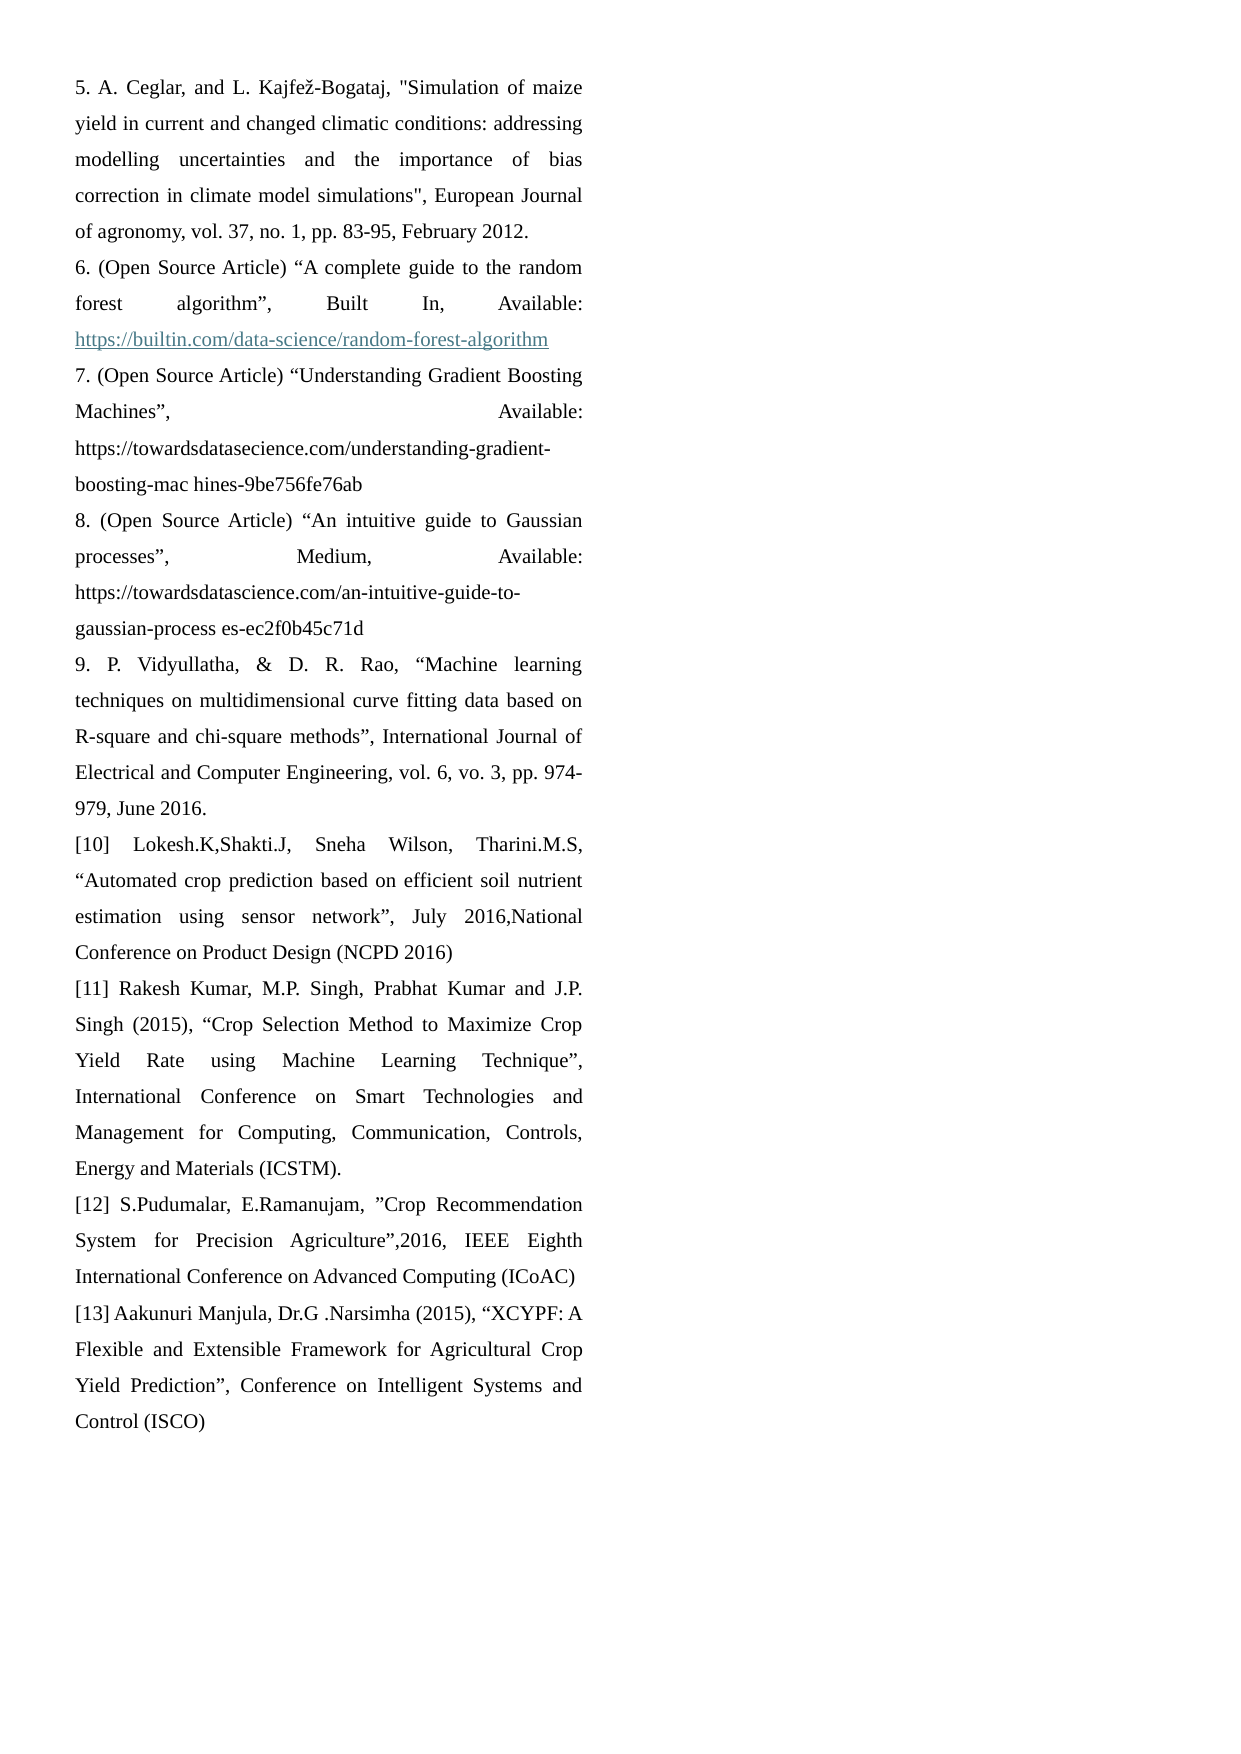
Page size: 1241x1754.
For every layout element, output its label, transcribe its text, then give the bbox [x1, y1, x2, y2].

text 6. (Open Source Article) “A complete guide to the random forest algorithm”, Built In, Available: https://builtin.com/data-science/random-forest-algorithm [75, 255, 583, 351]
text 9. P. Vidyullatha, & D. R. Rao, “Machine learning techniques on multidimensional curve fitting data based on R-square and chi-square methods”, International Journal of Electrical and Computer Engineering, vol. 6, vo. 3, pp. 974-979, June 2016. [75, 652, 583, 820]
text [13] Aakunuri Manjula, Dr.G .Narsimha (2015), “XCYPF: A Flexible and Extensible Framework for Agricultural Crop Yield Prediction”, Conference on Intelligent Systems and Control (ISCO) [75, 1300, 583, 1433]
text 7. (Open Source Article) “Understanding Gradient Boosting Machines”, Available: https://towardsdatasecience.com/understanding-gradient-boosting-mac hines-9be756fe76ab [75, 363, 583, 496]
text [10] Lokesh.K,Shakti.J, Sneha Wilson, Tharini.M.S, “Automated crop prediction based on efficient soil nutrient estimation using sensor network”, July 2016,National Conference on Product Design (NCPD 2016) [75, 832, 583, 964]
text 5. A. Ceglar, and L. Kajfež-Bogataj, "Simulation of maize yield in current and changed climatic conditions: addressing modelling uncertainties and the importance of bias correction in climate model simulations", European Journal of agronomy, vol. 37, no. 1, pp. 83-95, February 2012. [75, 75, 583, 243]
text 8. (Open Source Article) “An intuitive guide to Gaussian processes”, Medium, Available: https://towardsdatascience.com/an-intuitive-guide-to-gaussian-process es-ec2f0b45c71d [75, 507, 583, 640]
text [11] Rakesh Kumar, M.P. Singh, Prabhat Kumar and J.P. Singh (2015), “Crop Selection Method to Maximize Crop Yield Rate using Machine Learning Technique”, International Conference on Smart Technologies and Management for Computing, Communication, Controls, Energy and Materials (ICSTM). [75, 976, 583, 1180]
text [12] S.Pudumalar, E.Ramanujam, ”Crop Recommendation System for Precision Agriculture”,2016, IEEE Eighth International Conference on Advanced Computing (ICoAC) [75, 1192, 583, 1288]
